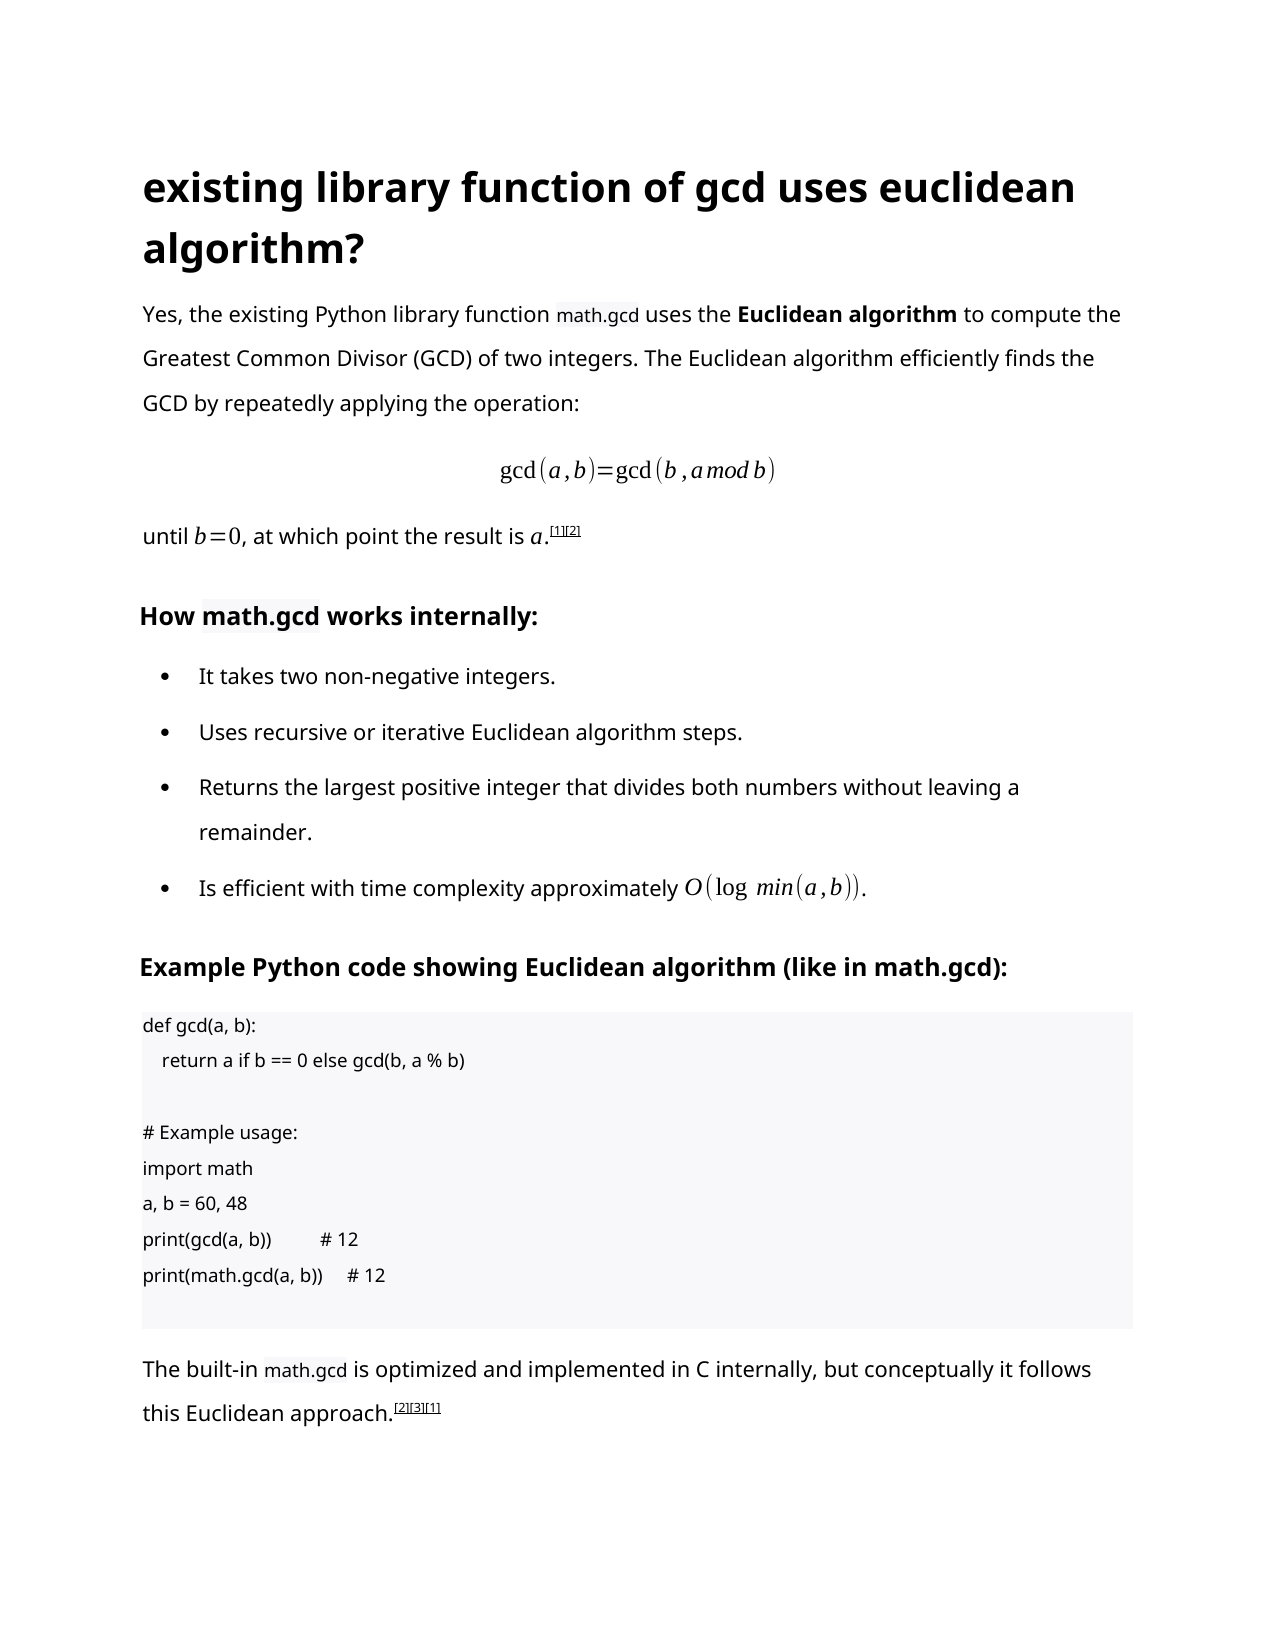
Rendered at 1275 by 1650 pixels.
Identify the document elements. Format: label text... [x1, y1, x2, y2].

text How math.gcd works internally: [320, 599, 1133, 633]
list Is efficient with time complexity approximately . [161, 872, 1133, 902]
list Returns the largest positive integer that divides both numbers without leaving a remainder. [161, 772, 1133, 847]
text until , at which point the result is .[1][2] [142, 521, 1133, 551]
text def gcd(a, b): return a if b == 0 else gcd(b, a % b) # Example usage: import math a, b = 60, 48 print(gcd(a, b)) # 12 print(math.gcd(a, b)) # 12 [142, 1012, 1133, 1329]
text Yes, the existing Python library function math.gcd uses the Euclidean algorithm to compute the Greatest Common Divisor (GCD) of two integers. The Euclidean algorithm efficiently finds the GCD by repeatedly applying the operation: [142, 299, 1133, 418]
list It takes two non-negative integers. [161, 661, 1133, 691]
list Uses recursive or iterative Euclidean algorithm steps. [161, 716, 1133, 746]
text existing library function of gcd uses euclidean algorithm? [142, 158, 1133, 276]
text The built-in math.gcd is optimized and implemented in C internally, but conceptually it follows this Euclidean approach.[2][3][1] [142, 1354, 1133, 1473]
text How math.gcd works internally: [139, 599, 202, 633]
text Example Python code showing Euclidean algorithm (like in math.gcd): [139, 950, 1133, 984]
